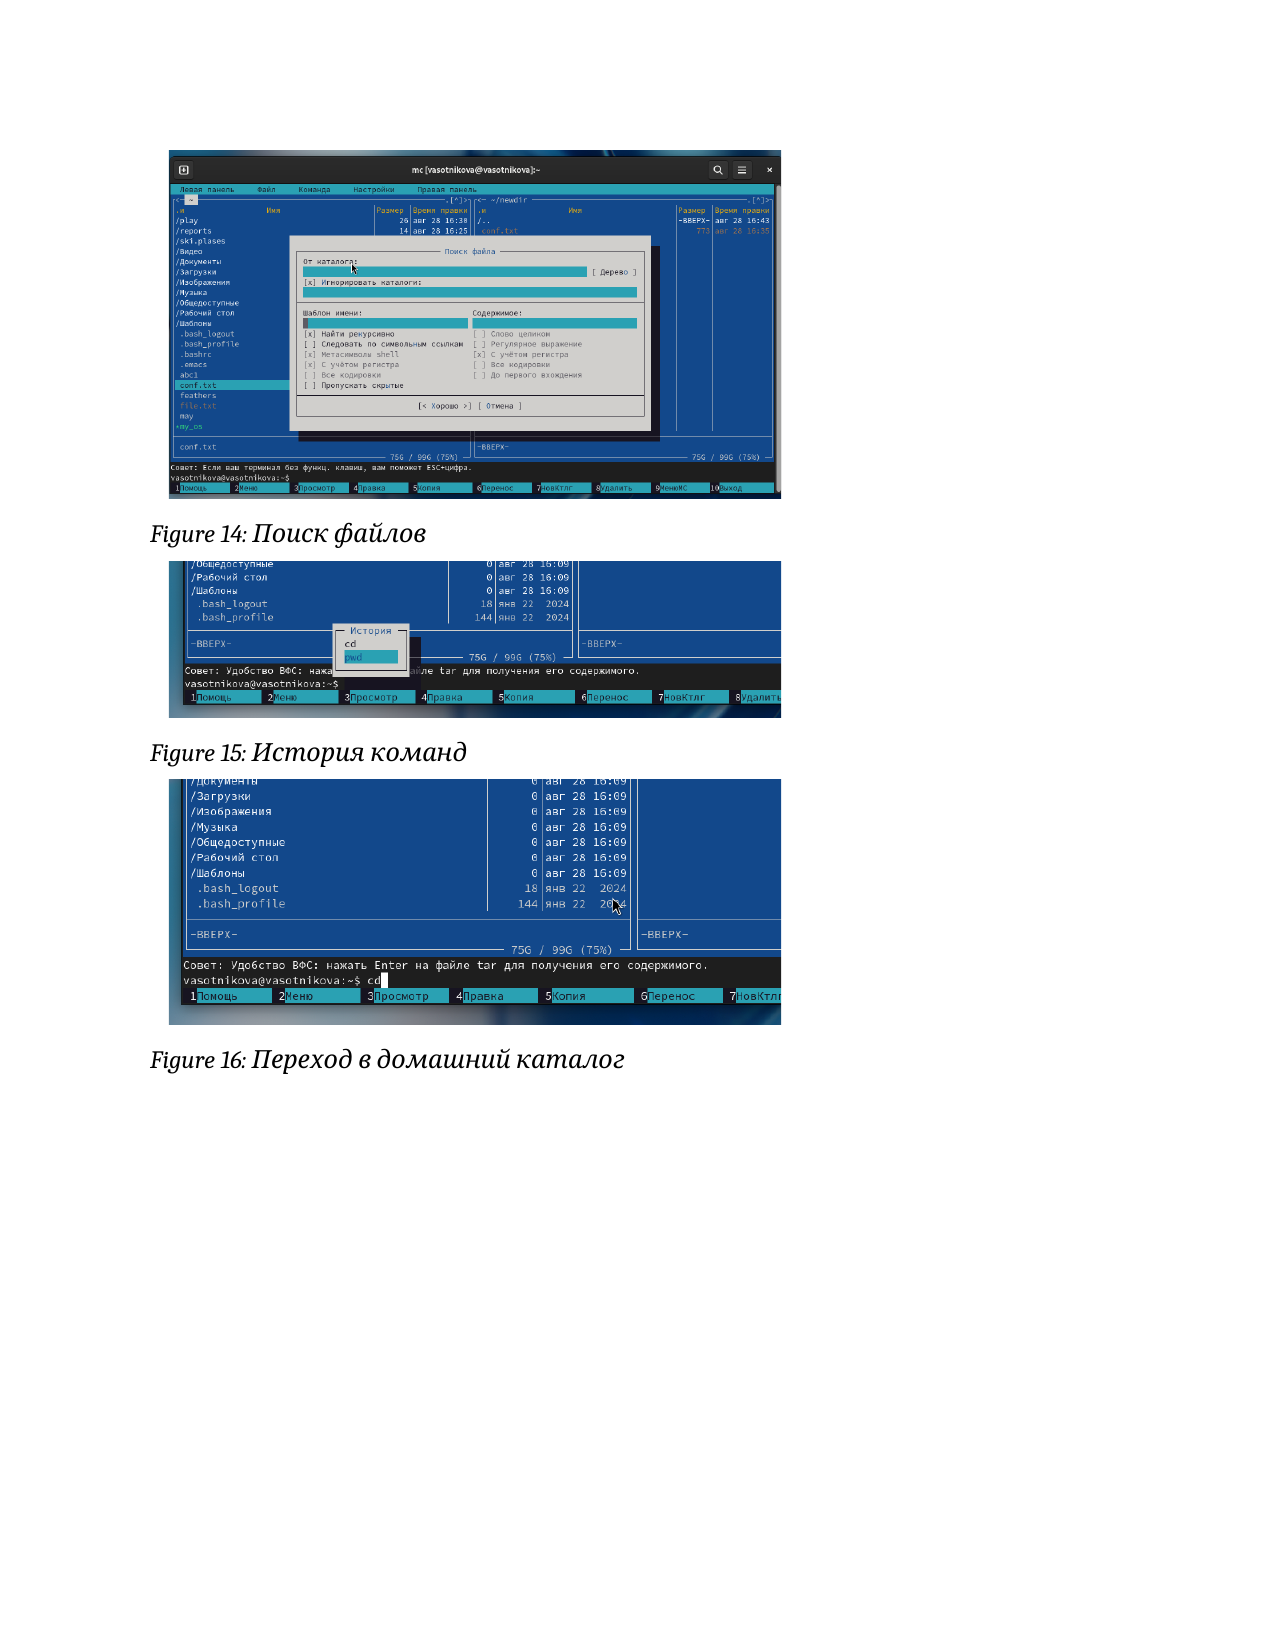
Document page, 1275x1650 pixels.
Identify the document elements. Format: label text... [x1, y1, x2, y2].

picture [168, 150, 782, 499]
picture [168, 561, 782, 718]
text Figure 14: Поиск файлов [150, 520, 1125, 549]
text Figure 15: История команд [150, 738, 1125, 767]
picture [168, 779, 782, 1025]
text Figure 16: Переход в домашний каталог [150, 1046, 1125, 1074]
